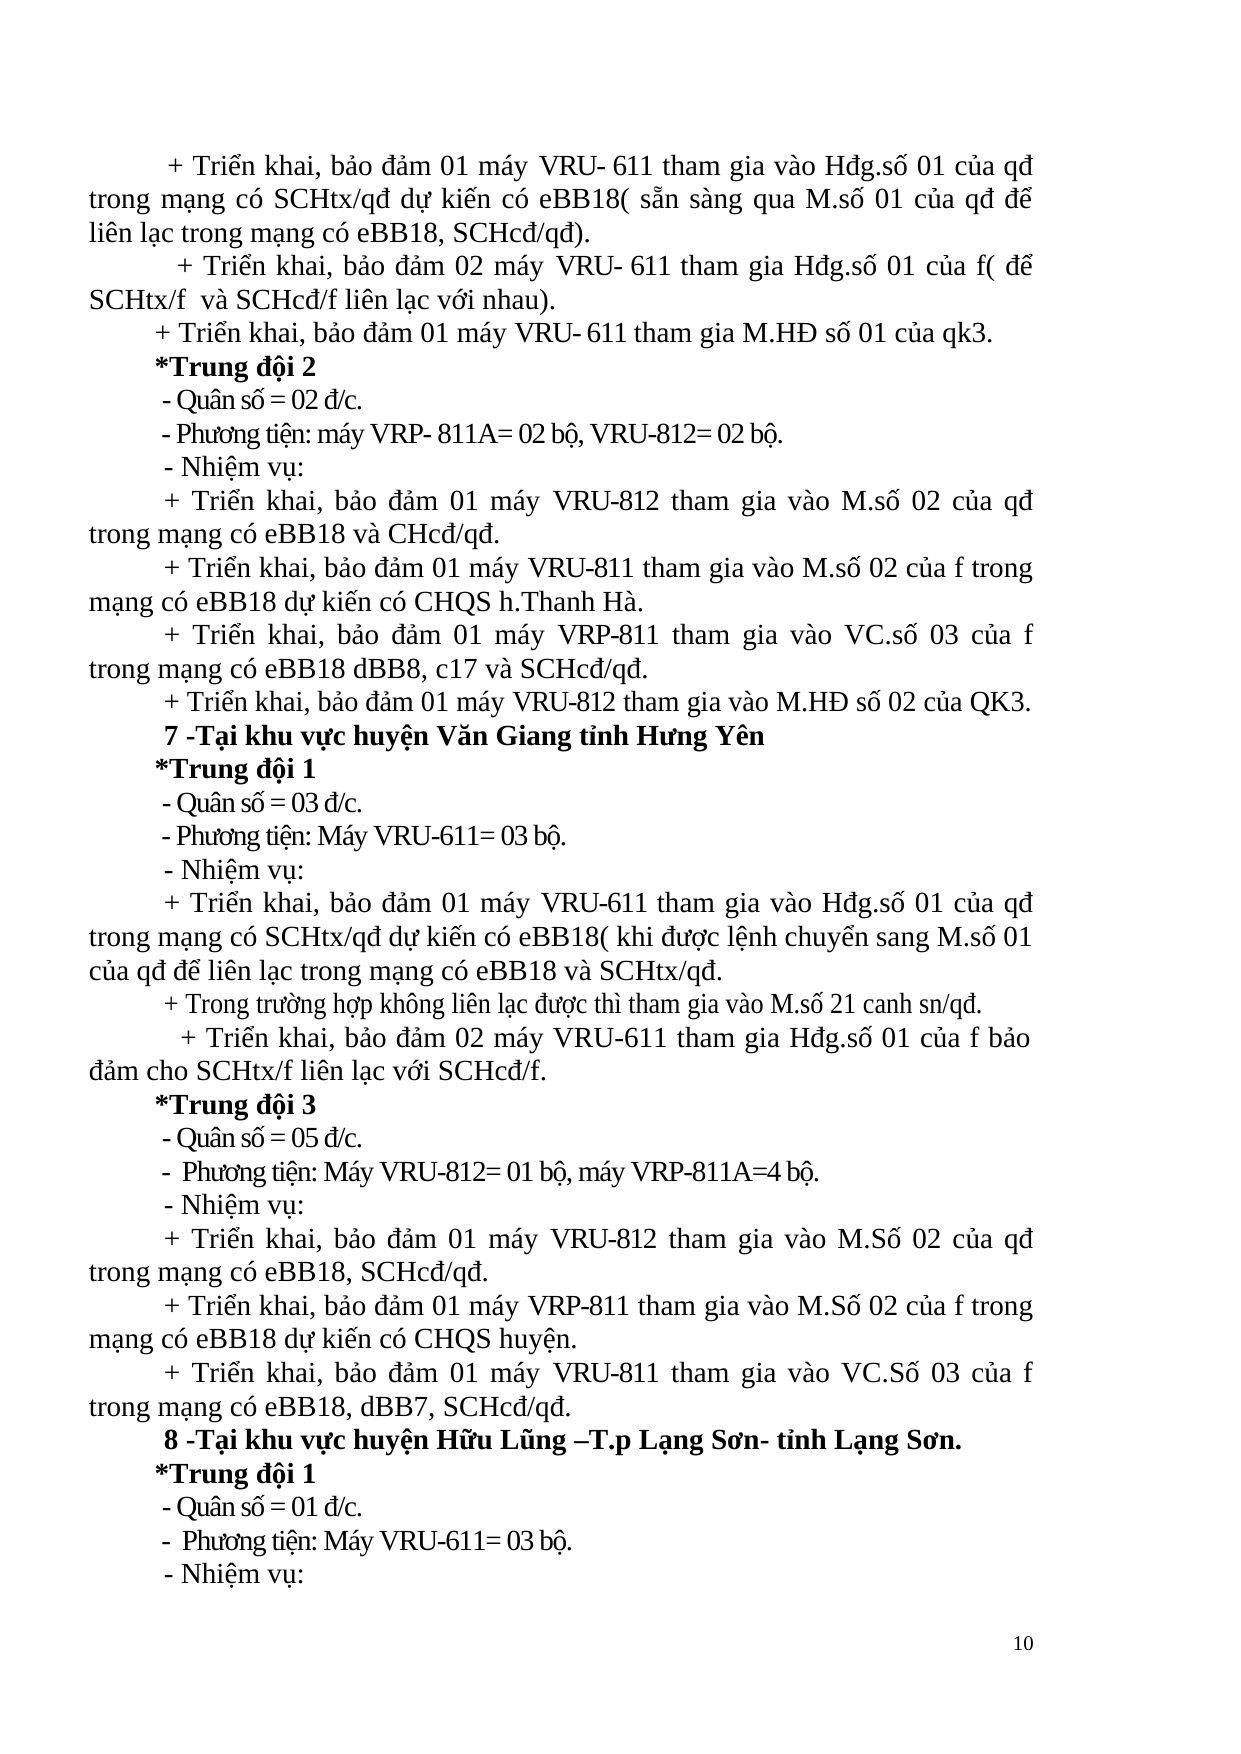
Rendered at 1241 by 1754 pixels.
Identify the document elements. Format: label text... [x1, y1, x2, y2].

text + Triển khai, bảo đảm 01 máy VRP-811 tham gia vào VC.số 03 của f trong mạng có eBB18 dBB8, c17 và SCHcđ/qđ. [89, 617, 1033, 684]
text + Triển khai, bảo đảm 01 máy VRU-811 tham gia vào M.số 02 của f trong mạng có eBB18 dự kiến có CHQS h.Thanh Hà. [89, 550, 1033, 617]
text - Nhiệm vụ: [89, 1556, 1033, 1590]
text - Phương tiện: Máy VRU-812= 01 bộ, máy VRP-811A=4 bộ. [89, 1154, 1033, 1187]
text - Nhiệm vụ: [89, 449, 1033, 483]
text + Triển khai, bảo đảm 01 máy VRU-611 tham gia vào Hđg.số 01 của qđ trong mạng có SCHtx/qđ dự kiến có eBB18( khi được lệnh chuyển sang M.số 01 của qđ để liên lạc trong mạng có eBB18 và SCHtx/qđ. [89, 886, 1033, 986]
text + Triển khai, bảo đảm 01 máy VRU- 611 tham gia vào Hđg.số 01 của qđ trong mạng có SCHtx/qđ dự kiến có eBB18( sẵn sàng qua M.số 01 của qđ để liên lạc trong mạng có eBB18, SCHcđ/qđ). [89, 148, 1033, 248]
text 7 -Tại khu vực huyện Văn Giang tỉnh Hưng Yên [89, 718, 1033, 751]
text + Triển khai, bảo đảm 01 máy VRU-812 tham gia vào M.số 02 của qđ trong mạng có eBB18 và CHcđ/qđ. [89, 483, 1033, 550]
text + Triển khai, bảo đảm 02 máy VRU-611 tham gia Hđg.số 01 của f bảo đảm cho SCHtx/f liên lạc với SCHcđ/f. [89, 1020, 1033, 1087]
text *Trung đội 1 [89, 1456, 1033, 1489]
text + Triển khai, bảo đảm 01 máy VRU-811 tham gia vào VC.Số 03 của f trong mạng có eBB18, dBB7, SCHcđ/qđ. [89, 1355, 1033, 1422]
text + Trong trường hợp không liên lạc được thì tham gia vào M.số 21 canh sn/qđ. [89, 986, 1033, 1020]
text + Triển khai, bảo đảm 01 máy VRU-812 tham gia vào M.Số 02 của qđ trong mạng có eBB18, SCHcđ/qđ. [89, 1221, 1033, 1288]
text *Trung đội 2 [89, 349, 1033, 382]
text + Triển khai, bảo đảm 01 máy VRU- 611 tham gia M.HĐ số 01 của qk3. [89, 315, 1033, 349]
text - Phương tiện: Máy VRU-611= 03 bộ. [89, 818, 1033, 852]
text - Quân số = 02 đ/c. [89, 382, 1033, 416]
text 8 -Tại khu vực huyện Hữu Lũng –T.p Lạng Sơn- tỉnh Lạng Sơn. [89, 1422, 1033, 1456]
text - Phương tiện: máy VRP- 811A= 02 bộ, VRU-812= 02 bộ. [89, 416, 1033, 449]
text - Quân số = 01 đ/c. [89, 1489, 1033, 1523]
text + Triển khai, bảo đảm 02 máy VRU- 611 tham gia Hđg.số 01 của f( để SCHtx/f và SCHcđ/f liên lạc với nhau). [89, 248, 1033, 315]
text - Nhiệm vụ: [89, 852, 1033, 886]
text *Trung đội 1 [89, 751, 1033, 785]
text - Nhiệm vụ: [89, 1187, 1033, 1221]
text - Quân số = 03 đ/c. [89, 785, 1033, 818]
text - Phương tiện: Máy VRU-611= 03 bộ. [89, 1523, 1033, 1556]
text - Quân số = 05 đ/c. [89, 1120, 1033, 1154]
text *Trung đội 3 [89, 1087, 1033, 1120]
text + Triển khai, bảo đảm 01 máy VRP-811 tham gia vào M.Số 02 của f trong mạng có eBB18 dự kiến có CHQS huyện. [89, 1288, 1033, 1355]
text + Triển khai, bảo đảm 01 máy VRU-812 tham gia vào M.HĐ số 02 của QK3. [89, 684, 1033, 718]
